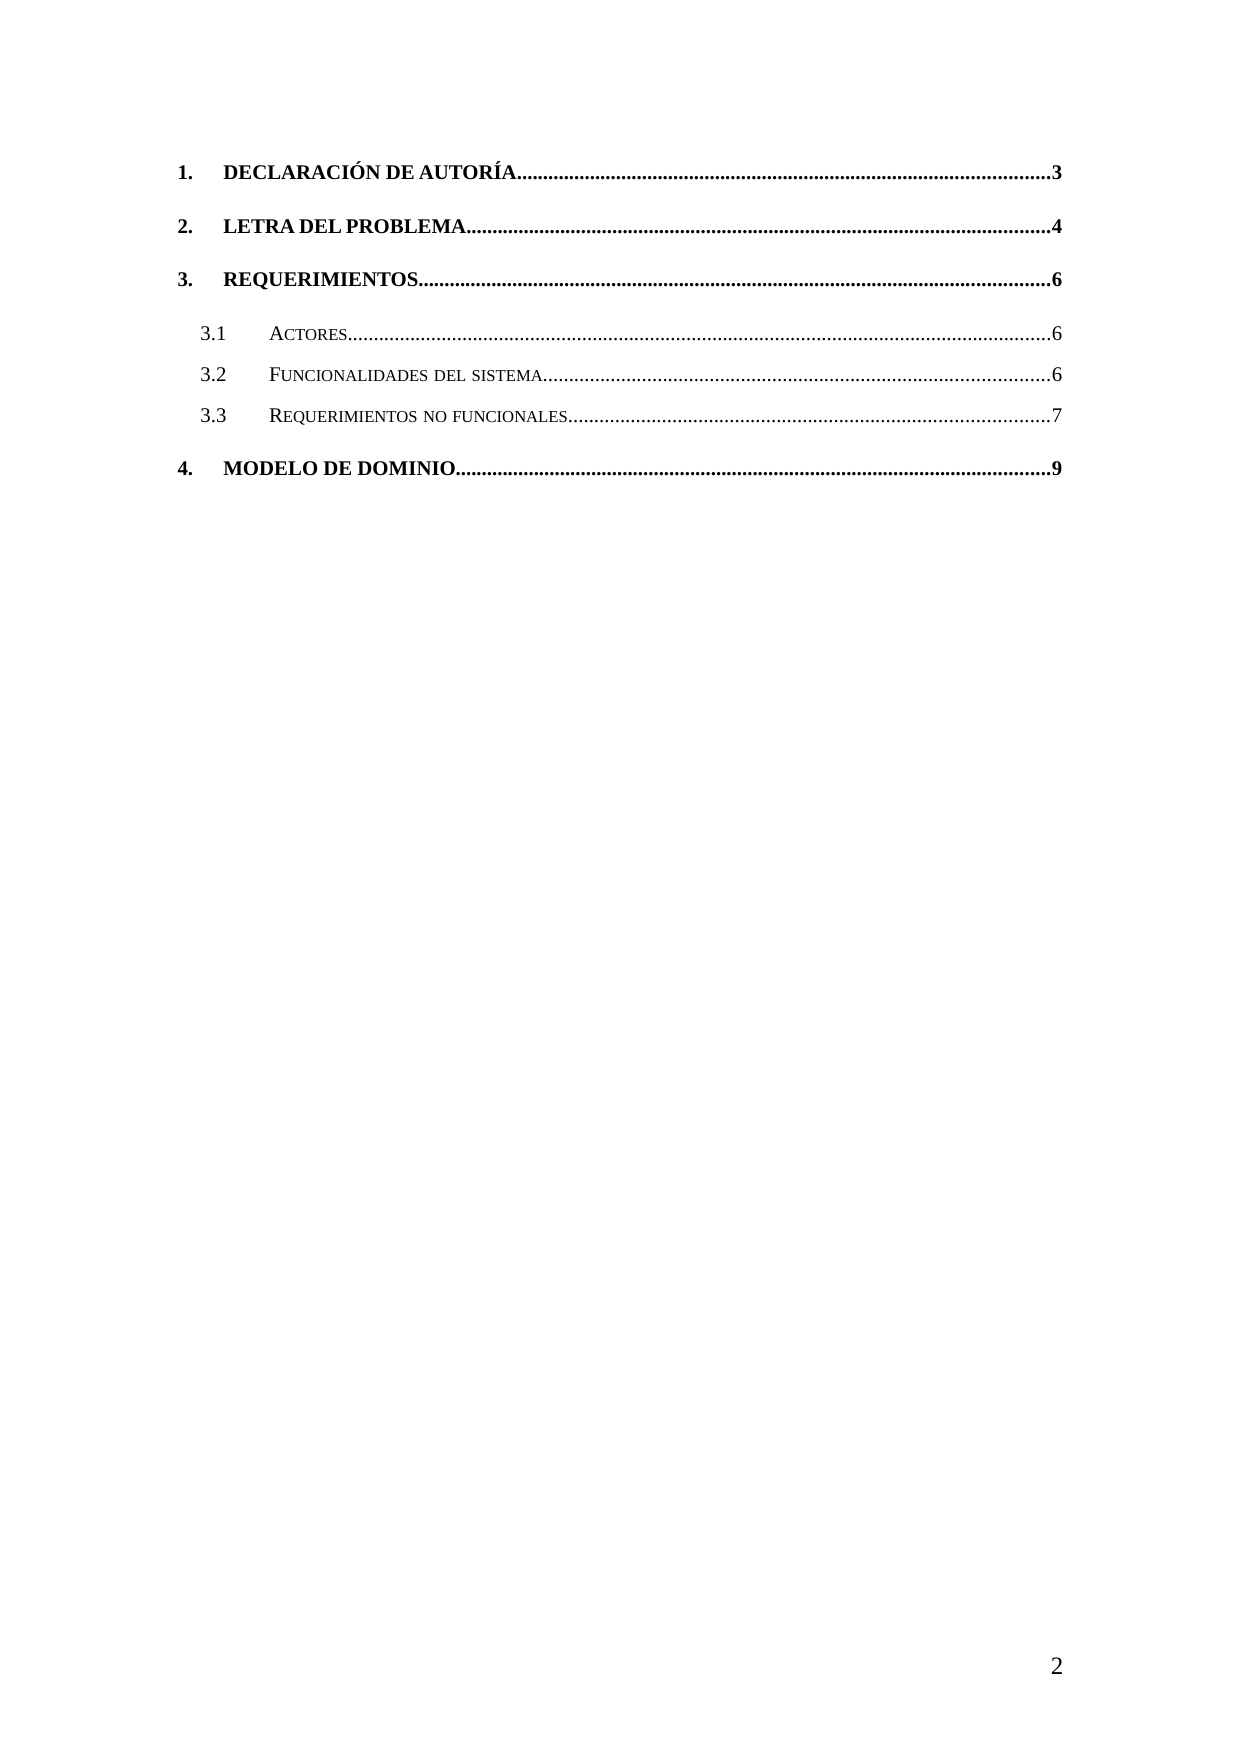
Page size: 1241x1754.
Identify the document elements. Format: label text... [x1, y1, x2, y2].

text 3.1 Actores 6 [200, 321, 1063, 345]
text 2. Letra del problema 4 [177, 214, 1063, 238]
text 3. Requerimientos 6 [177, 267, 1063, 291]
text 3.3 Requerimientos no funcionales 7 [200, 403, 1063, 427]
text 3.2 Funcionalidades del sistema 6 [200, 362, 1063, 386]
text 1. Declaración de autoría 3 [177, 160, 1063, 184]
text 4. Modelo de dominio 9 [177, 456, 1063, 480]
